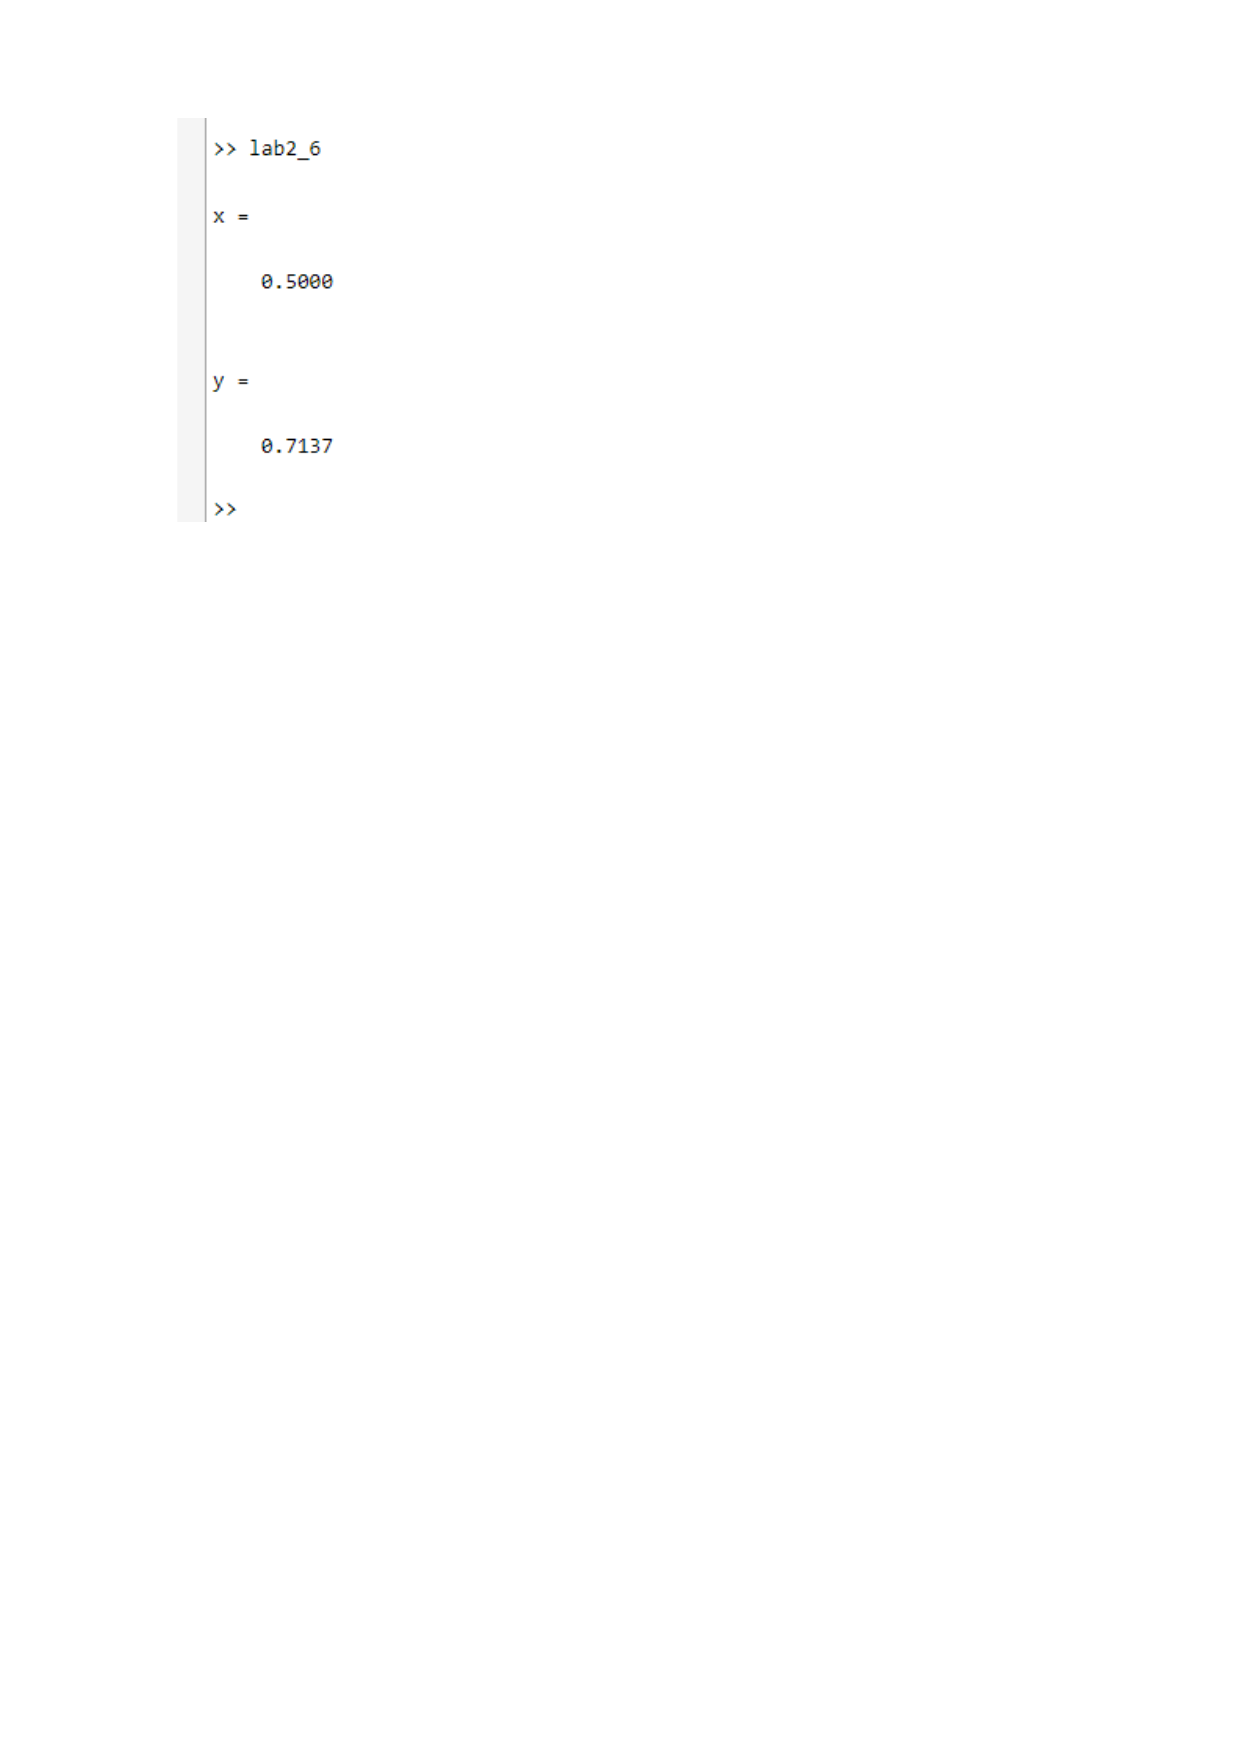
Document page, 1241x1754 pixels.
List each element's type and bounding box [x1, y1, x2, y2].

picture [177, 118, 753, 522]
